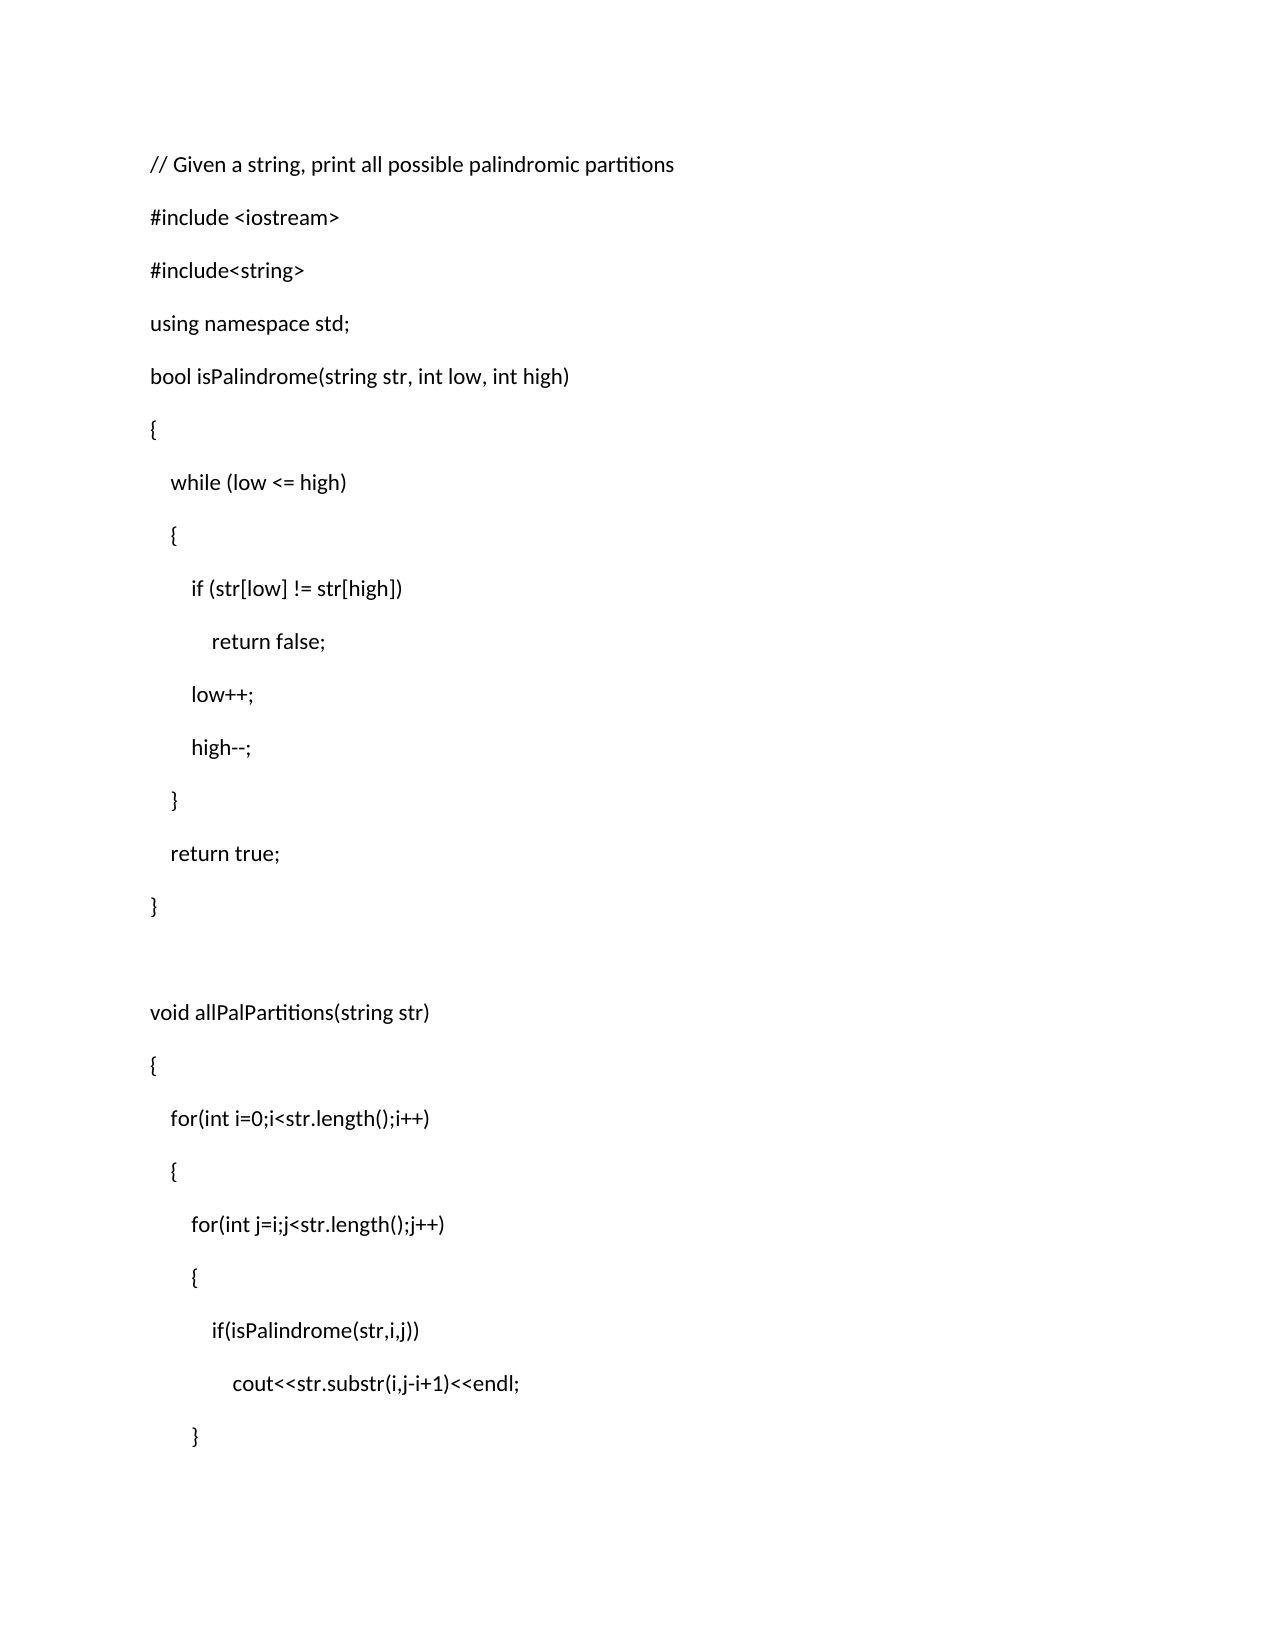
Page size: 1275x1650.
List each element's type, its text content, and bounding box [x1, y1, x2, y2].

text } [150, 786, 1125, 814]
text using namespace std; [150, 309, 1125, 337]
text // Given a string, print all possible palindromic partitions [150, 150, 1125, 178]
text { [150, 415, 1125, 443]
text if (str[low] != str[high]) [150, 574, 1125, 602]
text #include<string> [150, 256, 1125, 284]
text bool isPalindrome(string str, int low, int high) [150, 362, 1125, 390]
text { [150, 1263, 1125, 1291]
text { [150, 1051, 1125, 1079]
text return true; [150, 839, 1125, 867]
text { [150, 521, 1125, 549]
text cout<<str.substr(i,j-i+1)<<endl; [150, 1369, 1125, 1397]
text #include <iostream> [150, 203, 1125, 231]
text return false; [150, 627, 1125, 655]
text for(int j=i;j<str.length();j++) [150, 1210, 1125, 1238]
text } [150, 892, 1125, 920]
text if(isPalindrome(str,i,j)) [150, 1316, 1125, 1344]
text void allPalPartitions(string str) [150, 998, 1125, 1026]
text high--; [150, 733, 1125, 761]
text for(int i=0;i<str.length();i++) [150, 1104, 1125, 1132]
text low++; [150, 680, 1125, 708]
text { [150, 1157, 1125, 1185]
text } [150, 1422, 1125, 1451]
text while (low <= high) [150, 468, 1125, 496]
